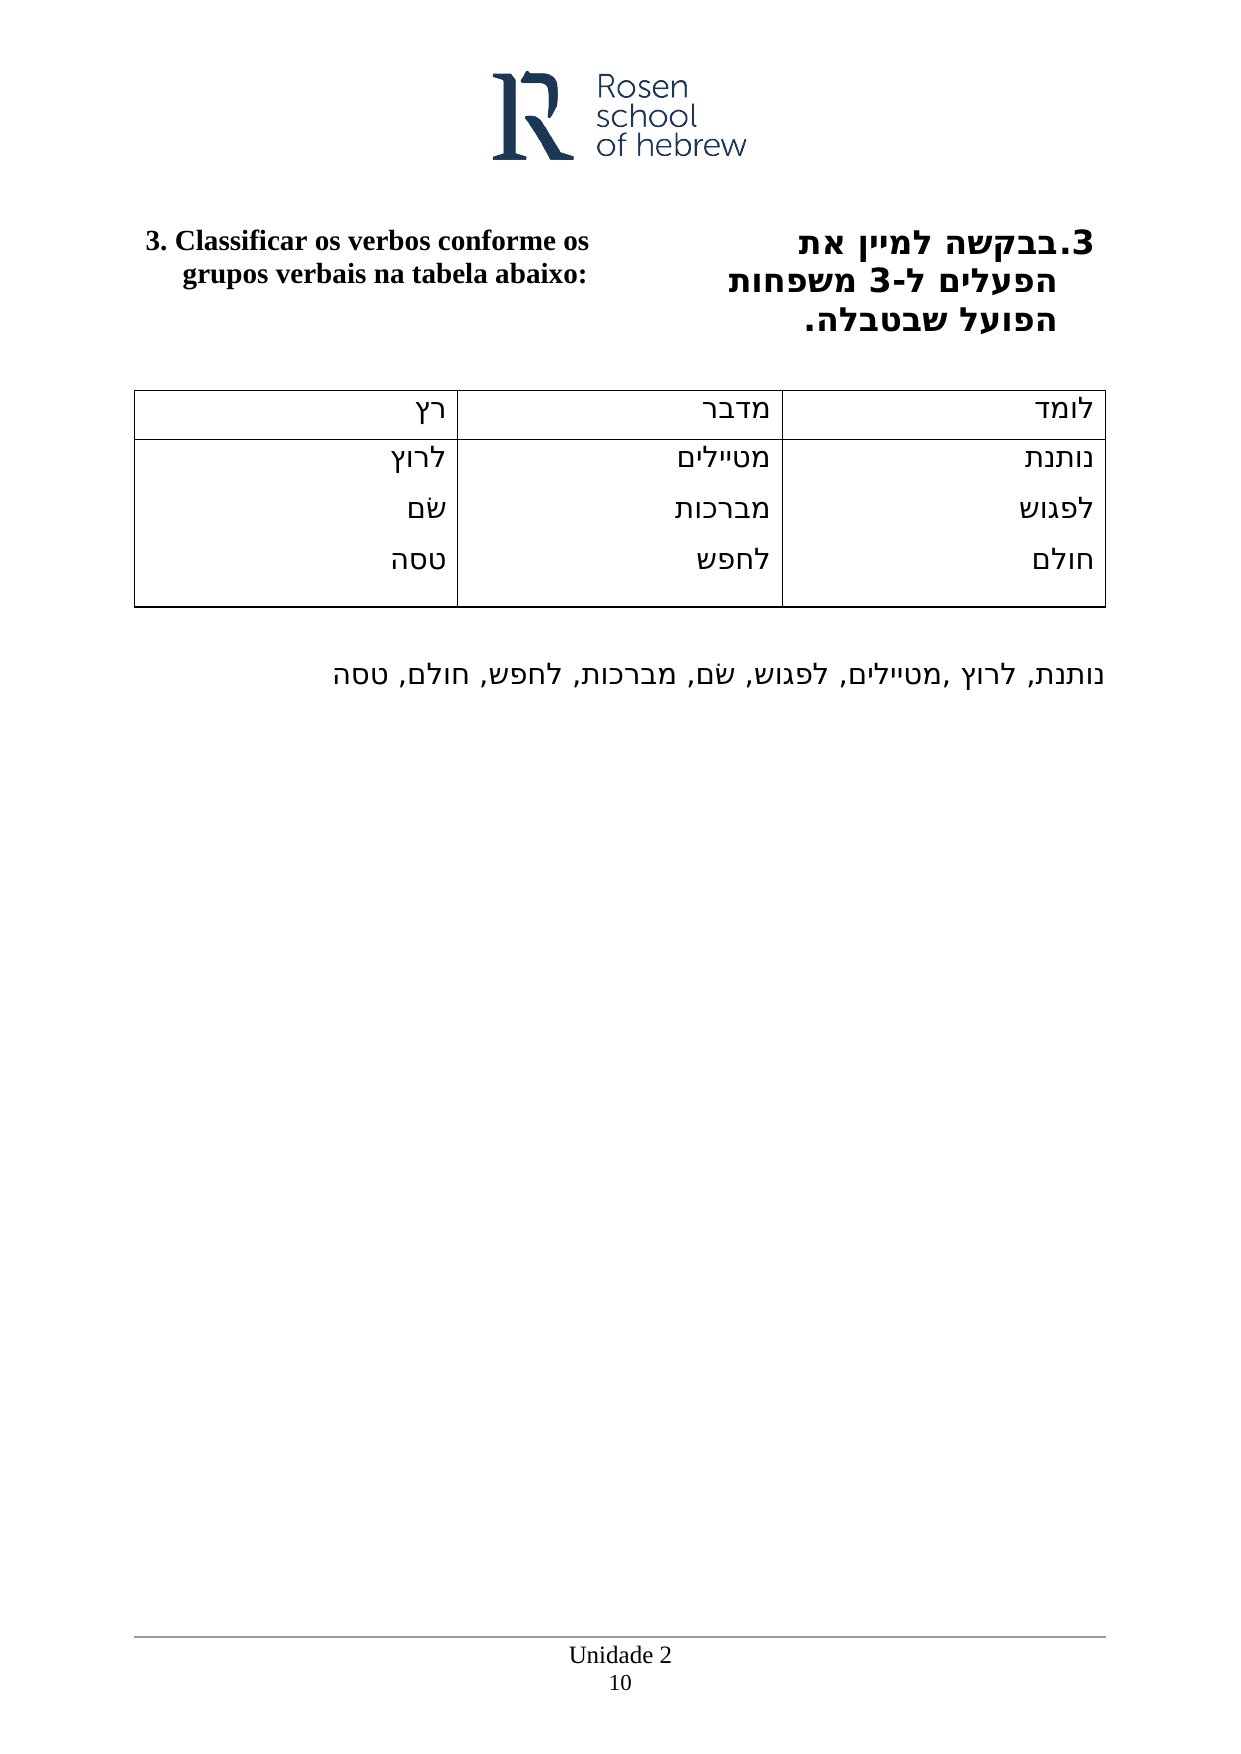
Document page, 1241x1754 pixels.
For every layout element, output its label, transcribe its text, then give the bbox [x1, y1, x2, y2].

table_header 3. בבקשה למיין את הפעלים ל-3 משפחות הפועל שבטבלה. [658, 223, 1106, 340]
table_cell לרוץ שׂם טסה [135, 440, 457, 606]
table_cell נותנת לפגוש חולם [783, 440, 1105, 606]
text נותנת, לרוץ ,מטיילים, לפגוש, שׂם, מברכות, לחפש, חולם, טסה [134, 658, 1106, 692]
table_header 3. Classificar os verbos conforme os grupos verbais na tabela abaixo: [134, 223, 658, 340]
table_header רץ [135, 391, 457, 439]
table_header לומד [783, 391, 1105, 439]
picture [470, 67, 770, 166]
table_header מדבר [458, 391, 782, 439]
table_cell מטיילים מברכות לחפש [458, 440, 782, 606]
